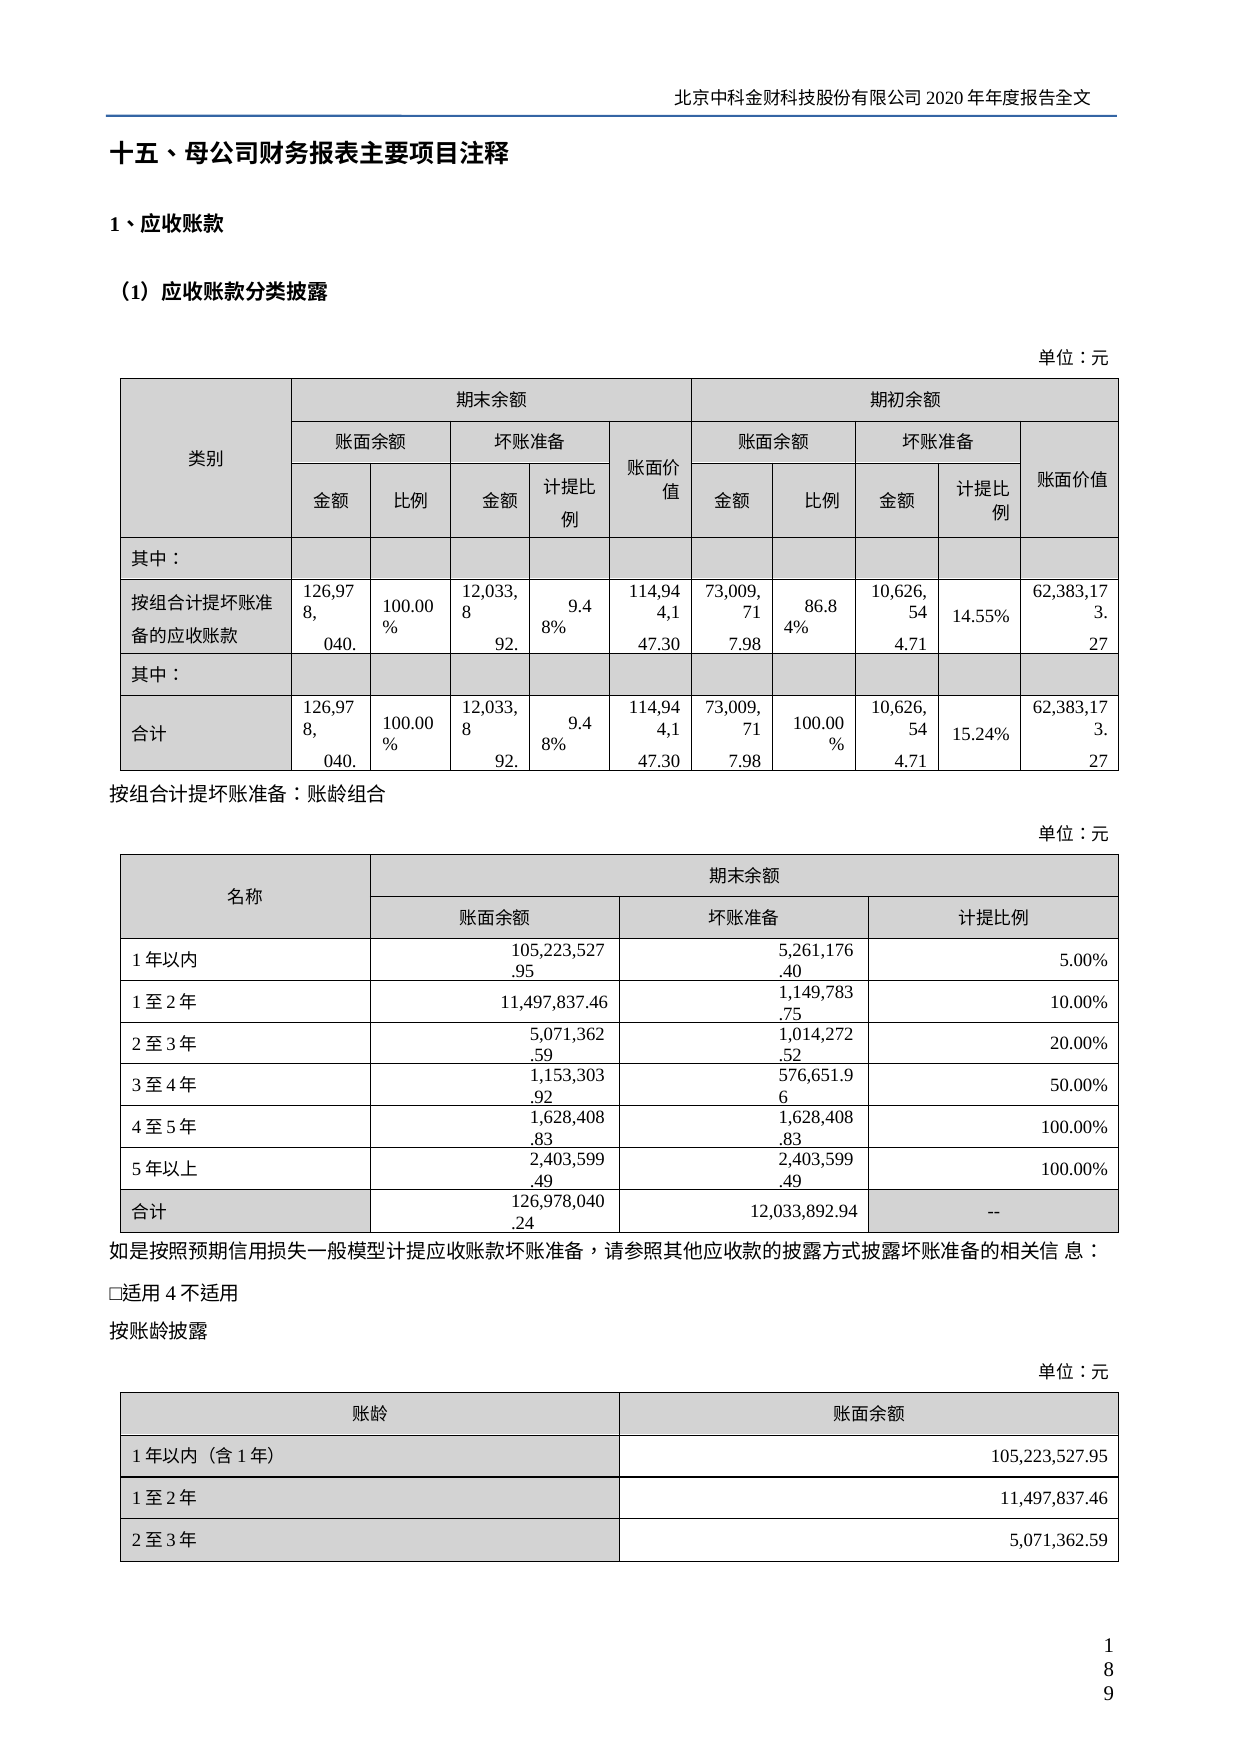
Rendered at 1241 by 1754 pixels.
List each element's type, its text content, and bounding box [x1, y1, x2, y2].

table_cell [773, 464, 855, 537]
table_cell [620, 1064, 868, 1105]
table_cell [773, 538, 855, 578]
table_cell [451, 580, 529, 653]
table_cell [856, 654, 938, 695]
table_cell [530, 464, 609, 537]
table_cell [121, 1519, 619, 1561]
text 按组合计提坏账准备：账龄组合 [109, 780, 1130, 807]
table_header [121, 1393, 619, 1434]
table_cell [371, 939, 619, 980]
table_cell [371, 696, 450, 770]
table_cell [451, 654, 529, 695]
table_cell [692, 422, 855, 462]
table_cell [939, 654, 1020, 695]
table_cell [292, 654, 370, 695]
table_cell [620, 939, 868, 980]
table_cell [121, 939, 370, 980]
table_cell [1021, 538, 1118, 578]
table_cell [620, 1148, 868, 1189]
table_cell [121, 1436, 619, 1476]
text 1、应收账款 [109, 209, 1130, 238]
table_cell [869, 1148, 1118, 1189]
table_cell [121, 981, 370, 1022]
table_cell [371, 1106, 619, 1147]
text □适用4不适用 [109, 1279, 1130, 1306]
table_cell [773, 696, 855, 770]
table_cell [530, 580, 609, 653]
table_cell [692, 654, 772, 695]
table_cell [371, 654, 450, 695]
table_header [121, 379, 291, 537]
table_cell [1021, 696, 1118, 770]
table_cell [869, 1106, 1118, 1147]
text 十五、母公司财务报表主要项目注释 [109, 136, 1130, 170]
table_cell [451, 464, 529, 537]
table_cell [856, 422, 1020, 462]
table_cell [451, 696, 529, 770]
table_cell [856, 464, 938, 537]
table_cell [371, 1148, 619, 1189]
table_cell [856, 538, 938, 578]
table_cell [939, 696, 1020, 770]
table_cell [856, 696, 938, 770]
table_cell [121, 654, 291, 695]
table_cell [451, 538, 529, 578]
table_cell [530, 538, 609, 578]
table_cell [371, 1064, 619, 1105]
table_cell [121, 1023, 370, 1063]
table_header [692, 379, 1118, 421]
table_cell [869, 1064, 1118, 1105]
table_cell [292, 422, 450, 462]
text 如是按照预期信用损失一般模型计提应收账款坏账准备，请参照其他应收款的披露方式披露坏账准备的相关信 息： [109, 1233, 1130, 1264]
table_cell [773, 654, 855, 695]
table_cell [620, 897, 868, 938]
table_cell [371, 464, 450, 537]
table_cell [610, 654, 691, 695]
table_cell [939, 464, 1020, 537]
text 单位：元 [1038, 1359, 1130, 1384]
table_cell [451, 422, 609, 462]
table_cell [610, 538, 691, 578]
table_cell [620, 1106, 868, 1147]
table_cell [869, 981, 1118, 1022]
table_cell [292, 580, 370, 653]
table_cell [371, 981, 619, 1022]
text （1）应收账款分类披露 [109, 277, 1130, 306]
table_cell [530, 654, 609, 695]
text 单位：元 [1038, 346, 1130, 370]
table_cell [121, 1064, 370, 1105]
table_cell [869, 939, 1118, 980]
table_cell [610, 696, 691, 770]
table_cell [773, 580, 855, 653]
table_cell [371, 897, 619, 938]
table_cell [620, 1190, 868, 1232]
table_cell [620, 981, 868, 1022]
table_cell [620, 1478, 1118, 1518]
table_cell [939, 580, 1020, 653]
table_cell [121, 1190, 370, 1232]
text 单位：元 [1038, 821, 1130, 846]
text 按账龄披露 [109, 1314, 1130, 1345]
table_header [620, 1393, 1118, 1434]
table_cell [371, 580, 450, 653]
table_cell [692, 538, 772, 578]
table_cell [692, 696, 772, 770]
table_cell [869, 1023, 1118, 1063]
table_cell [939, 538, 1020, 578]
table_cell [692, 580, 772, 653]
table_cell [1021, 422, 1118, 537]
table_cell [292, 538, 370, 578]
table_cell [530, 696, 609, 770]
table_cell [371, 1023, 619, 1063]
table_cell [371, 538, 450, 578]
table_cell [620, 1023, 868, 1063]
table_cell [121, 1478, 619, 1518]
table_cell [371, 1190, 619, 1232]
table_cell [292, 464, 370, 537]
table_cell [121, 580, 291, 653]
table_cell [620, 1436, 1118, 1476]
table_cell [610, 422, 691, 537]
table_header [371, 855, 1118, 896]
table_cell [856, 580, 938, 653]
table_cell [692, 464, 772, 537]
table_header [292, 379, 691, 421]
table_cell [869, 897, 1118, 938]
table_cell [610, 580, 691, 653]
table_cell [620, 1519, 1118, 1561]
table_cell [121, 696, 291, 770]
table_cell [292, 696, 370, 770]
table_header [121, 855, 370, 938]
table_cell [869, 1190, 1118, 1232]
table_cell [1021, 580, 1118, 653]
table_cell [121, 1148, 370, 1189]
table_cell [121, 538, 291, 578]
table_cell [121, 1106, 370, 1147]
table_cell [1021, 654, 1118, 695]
